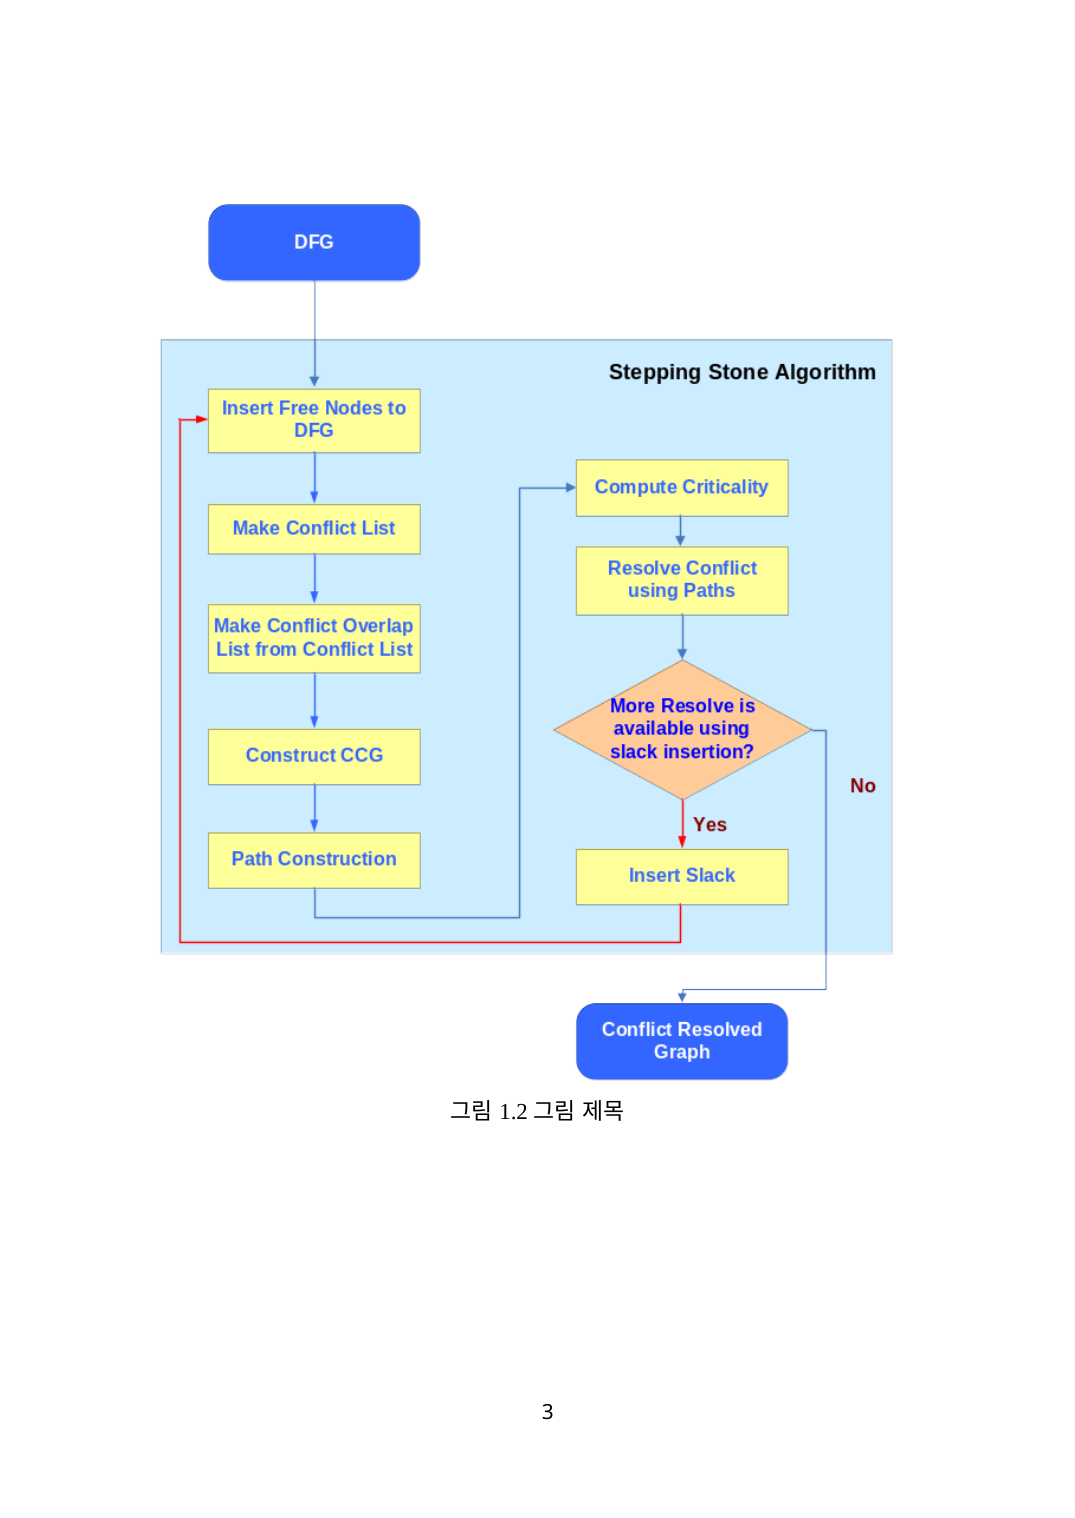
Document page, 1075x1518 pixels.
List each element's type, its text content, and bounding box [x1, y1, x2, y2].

text 그림 1.2 그림 제목 [150, 1091, 925, 1129]
